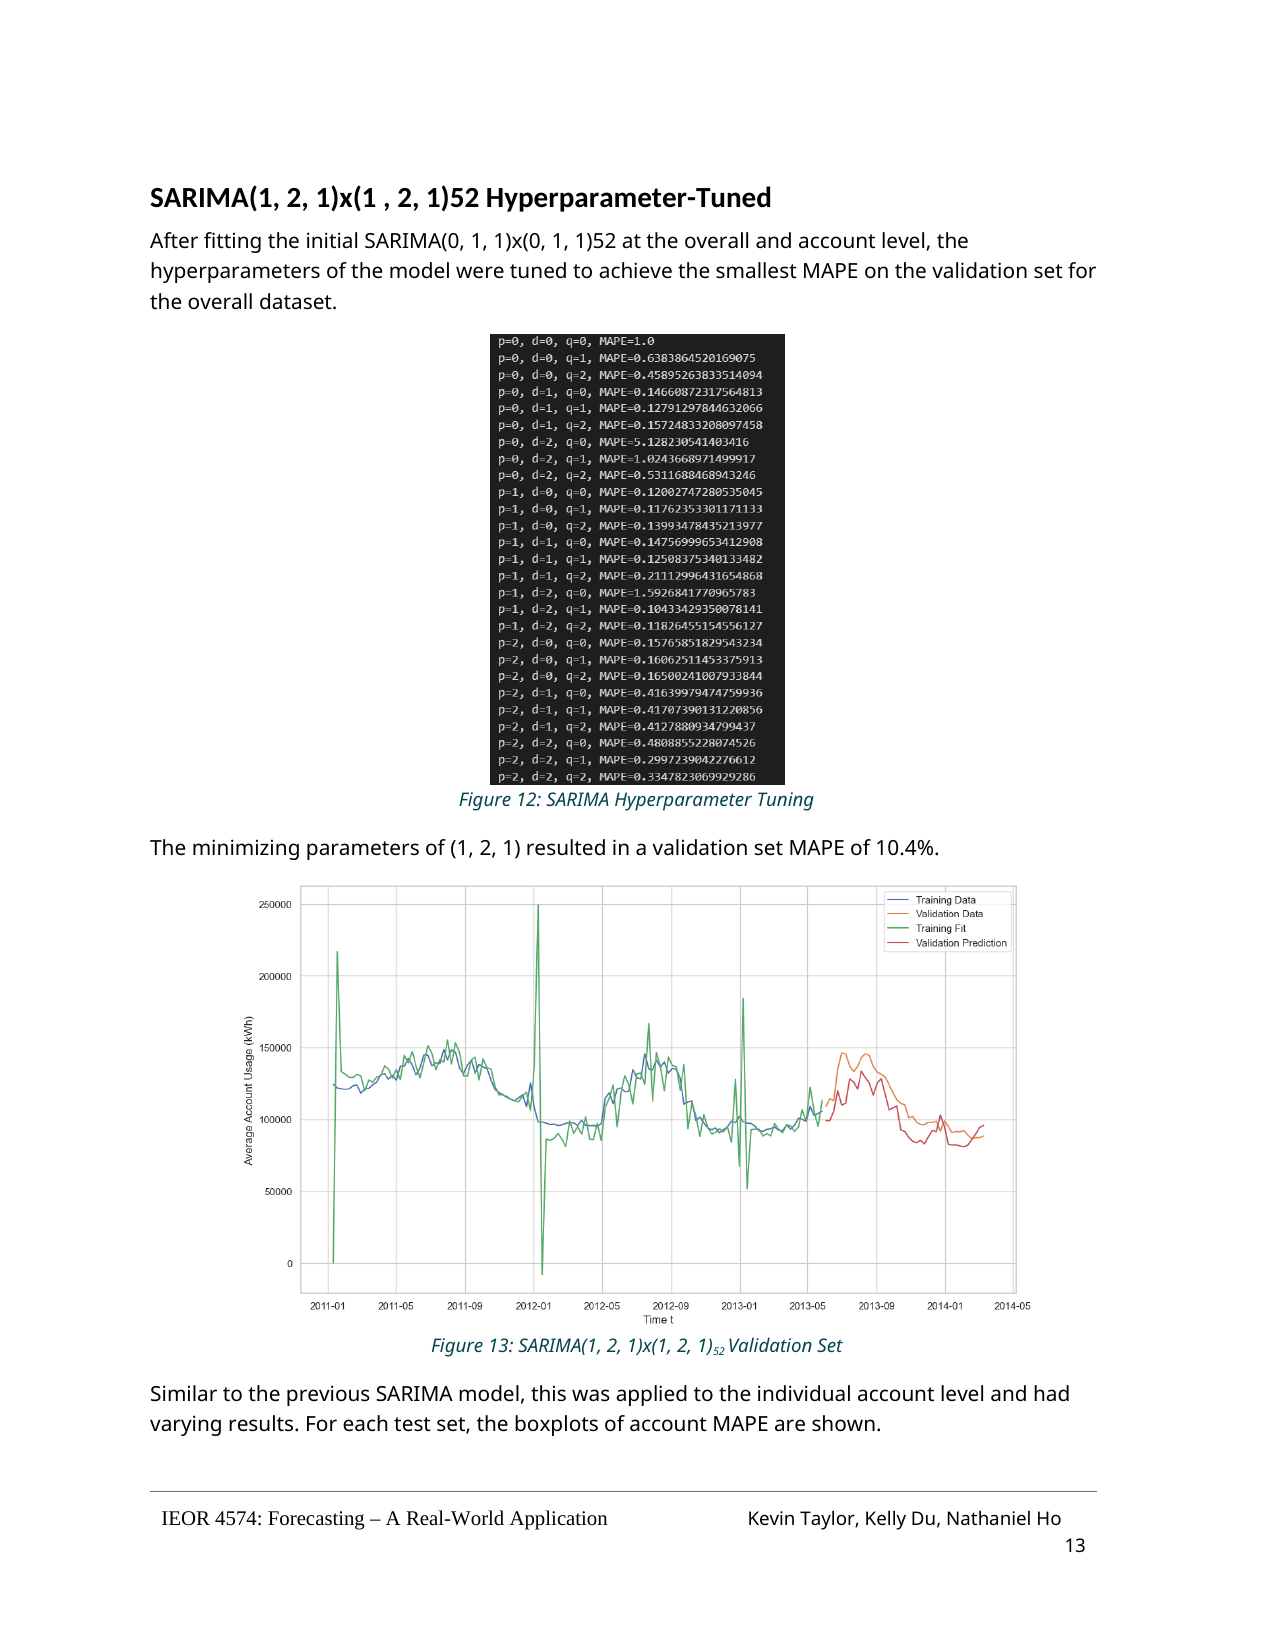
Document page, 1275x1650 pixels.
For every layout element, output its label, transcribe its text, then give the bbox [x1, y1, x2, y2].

picture [238, 880, 1037, 1331]
picture [572, 1344, 580, 1349]
text The minimizing parameters of (1, 2, 1) resulted in a validation set MAPE of 10.4%. [150, 833, 1125, 861]
text After fitting the initial SARIMA(0, 1, 1)x(0, 1, 1)52 at the overall and account level, the hyperparameters of the model were tuned to achieve the smallest MAPE on the validation set for the overall dataset. [150, 226, 1125, 316]
picture [713, 1347, 724, 1355]
picture [490, 334, 785, 785]
text Similar to the previous SARIMA model, this was applied to the individual account level and had varying results. For each test set, the boxplots of account MAPE are shown. [150, 1379, 1125, 1438]
subtitle SARIMA(1, 2, 1)x(1 , 2, 1)52 Hyperparameter-Tuned [150, 179, 1125, 215]
